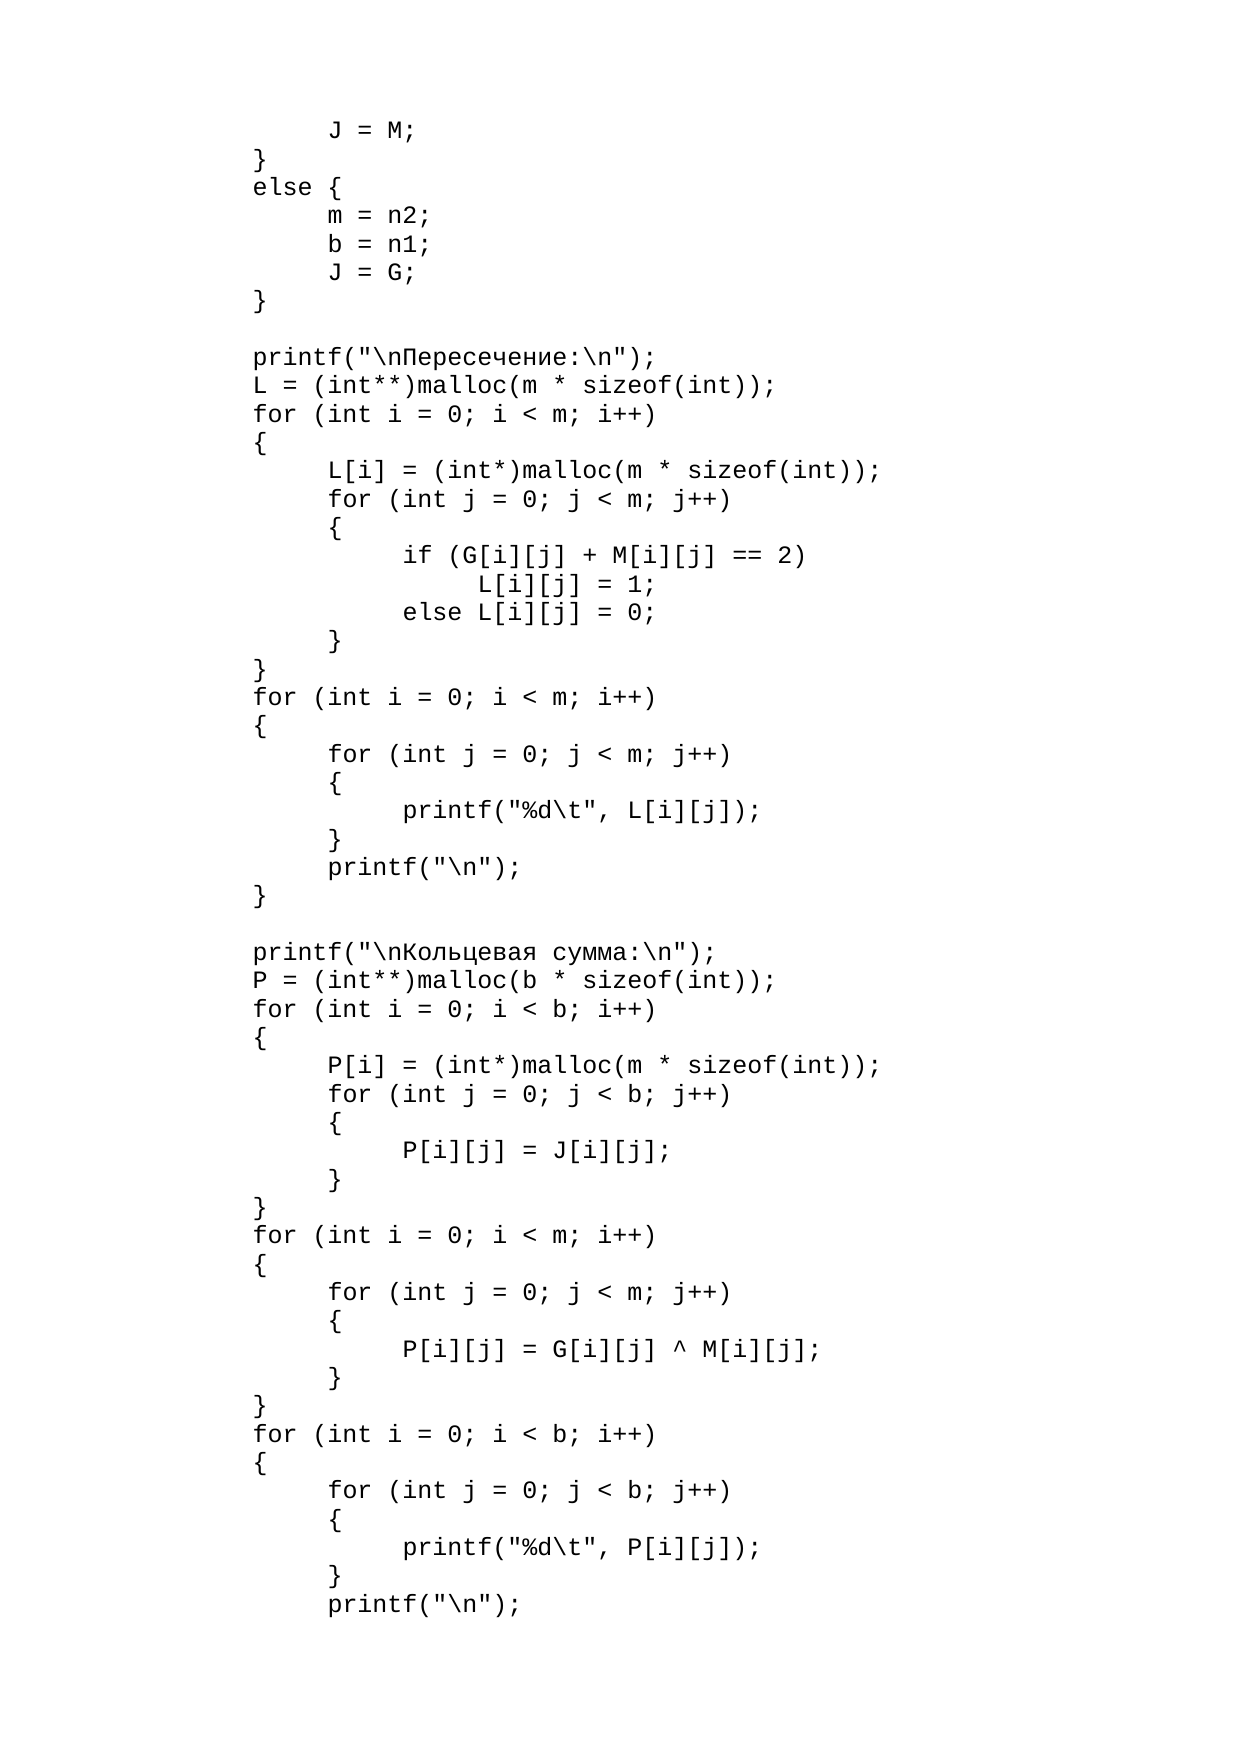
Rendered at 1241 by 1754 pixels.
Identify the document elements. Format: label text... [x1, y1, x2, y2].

text } [177, 1195, 1152, 1223]
text } [177, 1393, 1152, 1421]
text for (int j = 0; j < m; j++) [177, 741, 1152, 770]
text } [177, 1166, 1152, 1195]
text P[i][j] = J[i][j]; [177, 1138, 1152, 1166]
text P[i] = (int*)malloc(m * sizeof(int)); [177, 1053, 1152, 1081]
text for (int i = 0; i < b; i++) [177, 996, 1152, 1025]
text L[i] = (int*)malloc(m * sizeof(int)); [177, 458, 1152, 486]
text for (int j = 0; j < m; j++) [177, 1280, 1152, 1308]
text J = M; [177, 118, 1152, 146]
text else { [177, 175, 1152, 203]
text { [177, 1308, 1152, 1336]
text { [177, 713, 1152, 741]
text { [177, 770, 1152, 798]
text printf("\n"); [177, 855, 1152, 883]
text { [177, 1025, 1152, 1053]
text J = G; [177, 260, 1152, 288]
text for (int i = 0; i < b; i++) [177, 1421, 1152, 1450]
text } [177, 656, 1152, 685]
text } [177, 628, 1152, 656]
text { [177, 1110, 1152, 1138]
text P = (int**)malloc(b * sizeof(int)); [177, 968, 1152, 996]
text { [177, 1506, 1152, 1535]
text P[i][j] = G[i][j] ^ M[i][j]; [177, 1336, 1152, 1365]
text } [177, 1563, 1152, 1591]
text printf("%d\t", L[i][j]); [177, 798, 1152, 826]
text } [177, 826, 1152, 855]
text } [177, 1365, 1152, 1393]
text { [177, 1450, 1152, 1478]
text for (int j = 0; j < b; j++) [177, 1081, 1152, 1110]
text { [177, 430, 1152, 458]
text } [177, 288, 1152, 316]
text printf("%d\t", P[i][j]); [177, 1535, 1152, 1563]
text } [177, 883, 1152, 911]
text printf("\nКольцевая сумма:\n"); [177, 940, 1152, 968]
text else L[i][j] = 0; [177, 600, 1152, 628]
text { [177, 515, 1152, 543]
text if (G[i][j] + M[i][j] == 2) [177, 543, 1152, 571]
text printf("\nПересечение:\n"); [177, 345, 1152, 373]
text for (int j = 0; j < m; j++) [177, 486, 1152, 515]
text L[i][j] = 1; [177, 571, 1152, 600]
text m = n2; [177, 203, 1152, 231]
text for (int j = 0; j < b; j++) [177, 1478, 1152, 1506]
text } [177, 146, 1152, 175]
text for (int i = 0; i < m; i++) [177, 685, 1152, 713]
text printf("\n"); [177, 1591, 1152, 1620]
text for (int i = 0; i < m; i++) [177, 401, 1152, 430]
text L = (int**)malloc(m * sizeof(int)); [177, 373, 1152, 401]
text b = n1; [177, 231, 1152, 260]
text for (int i = 0; i < m; i++) [177, 1223, 1152, 1251]
text { [177, 1251, 1152, 1280]
